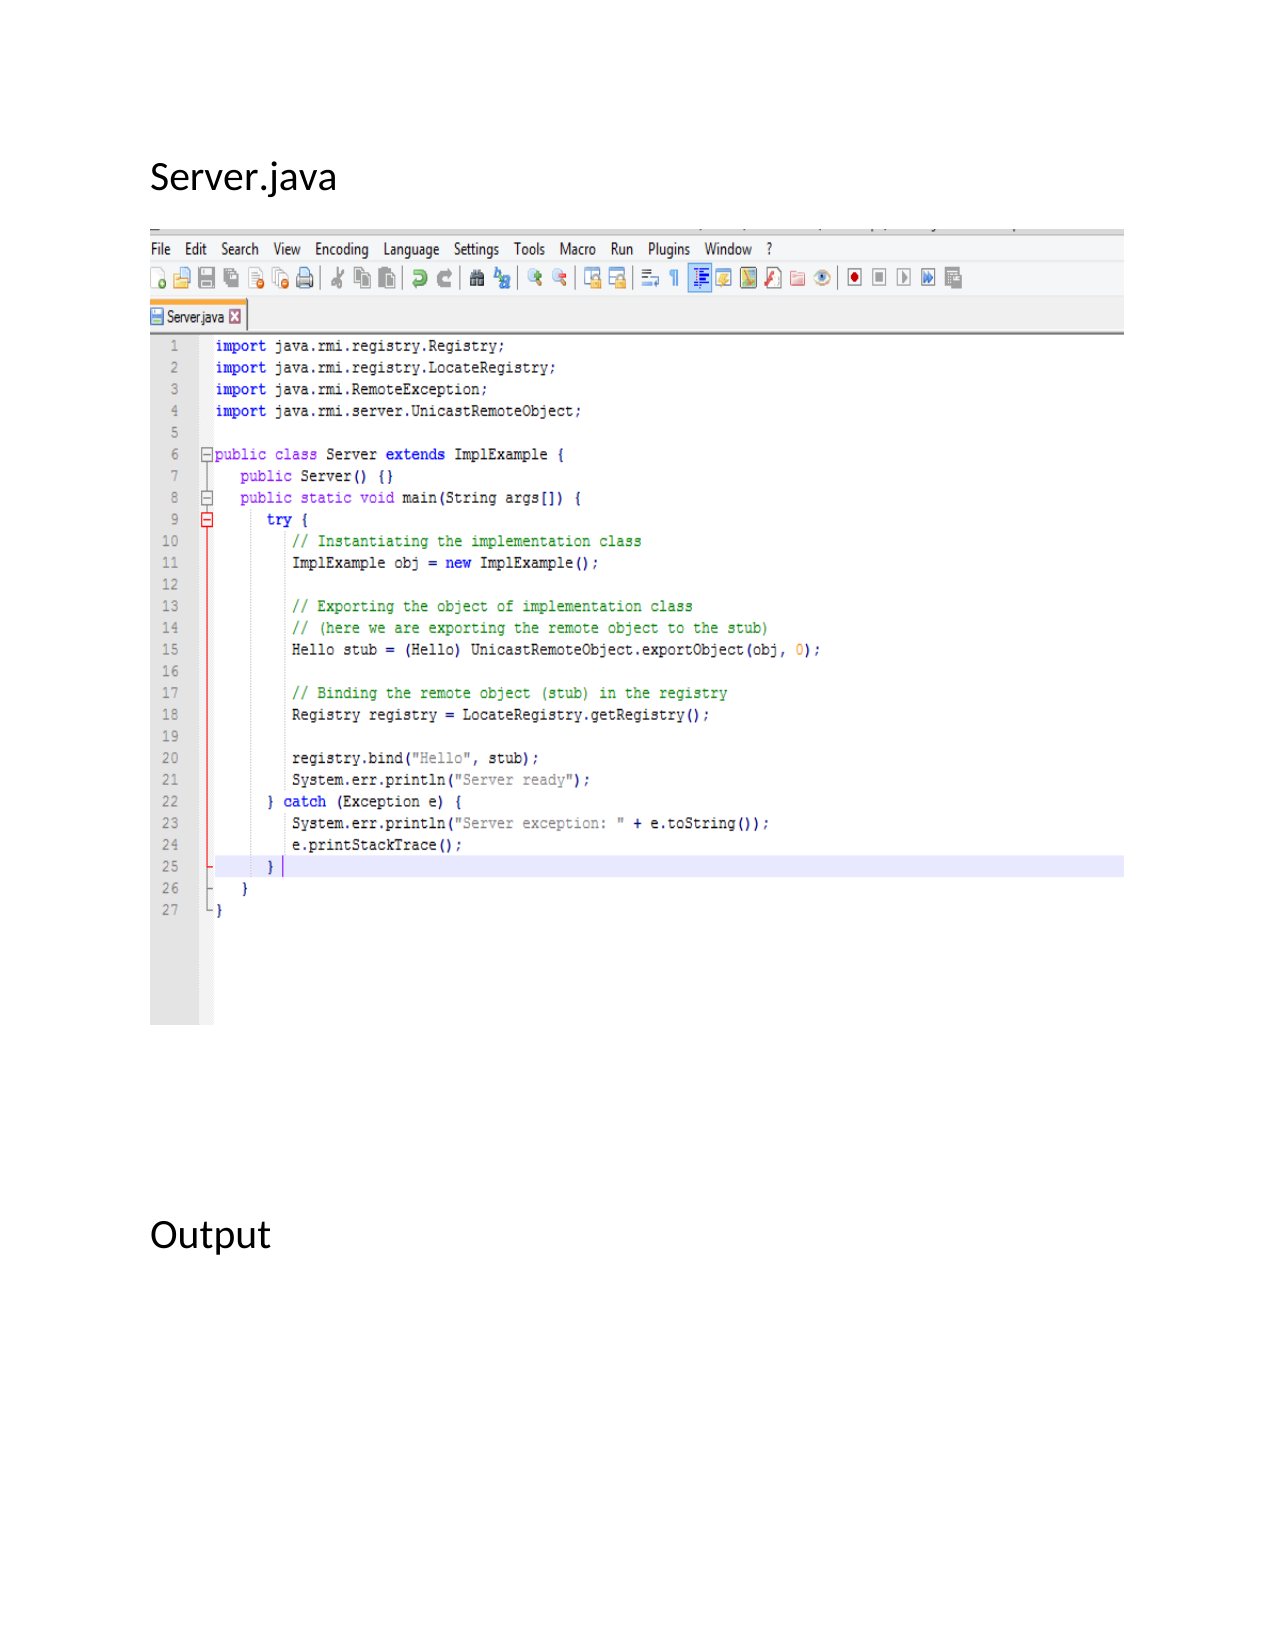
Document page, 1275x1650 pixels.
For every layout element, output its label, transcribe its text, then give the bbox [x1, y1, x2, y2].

picture [150, 229, 1124, 1025]
text Server.java [150, 150, 1125, 201]
text Output [150, 1208, 1125, 1259]
